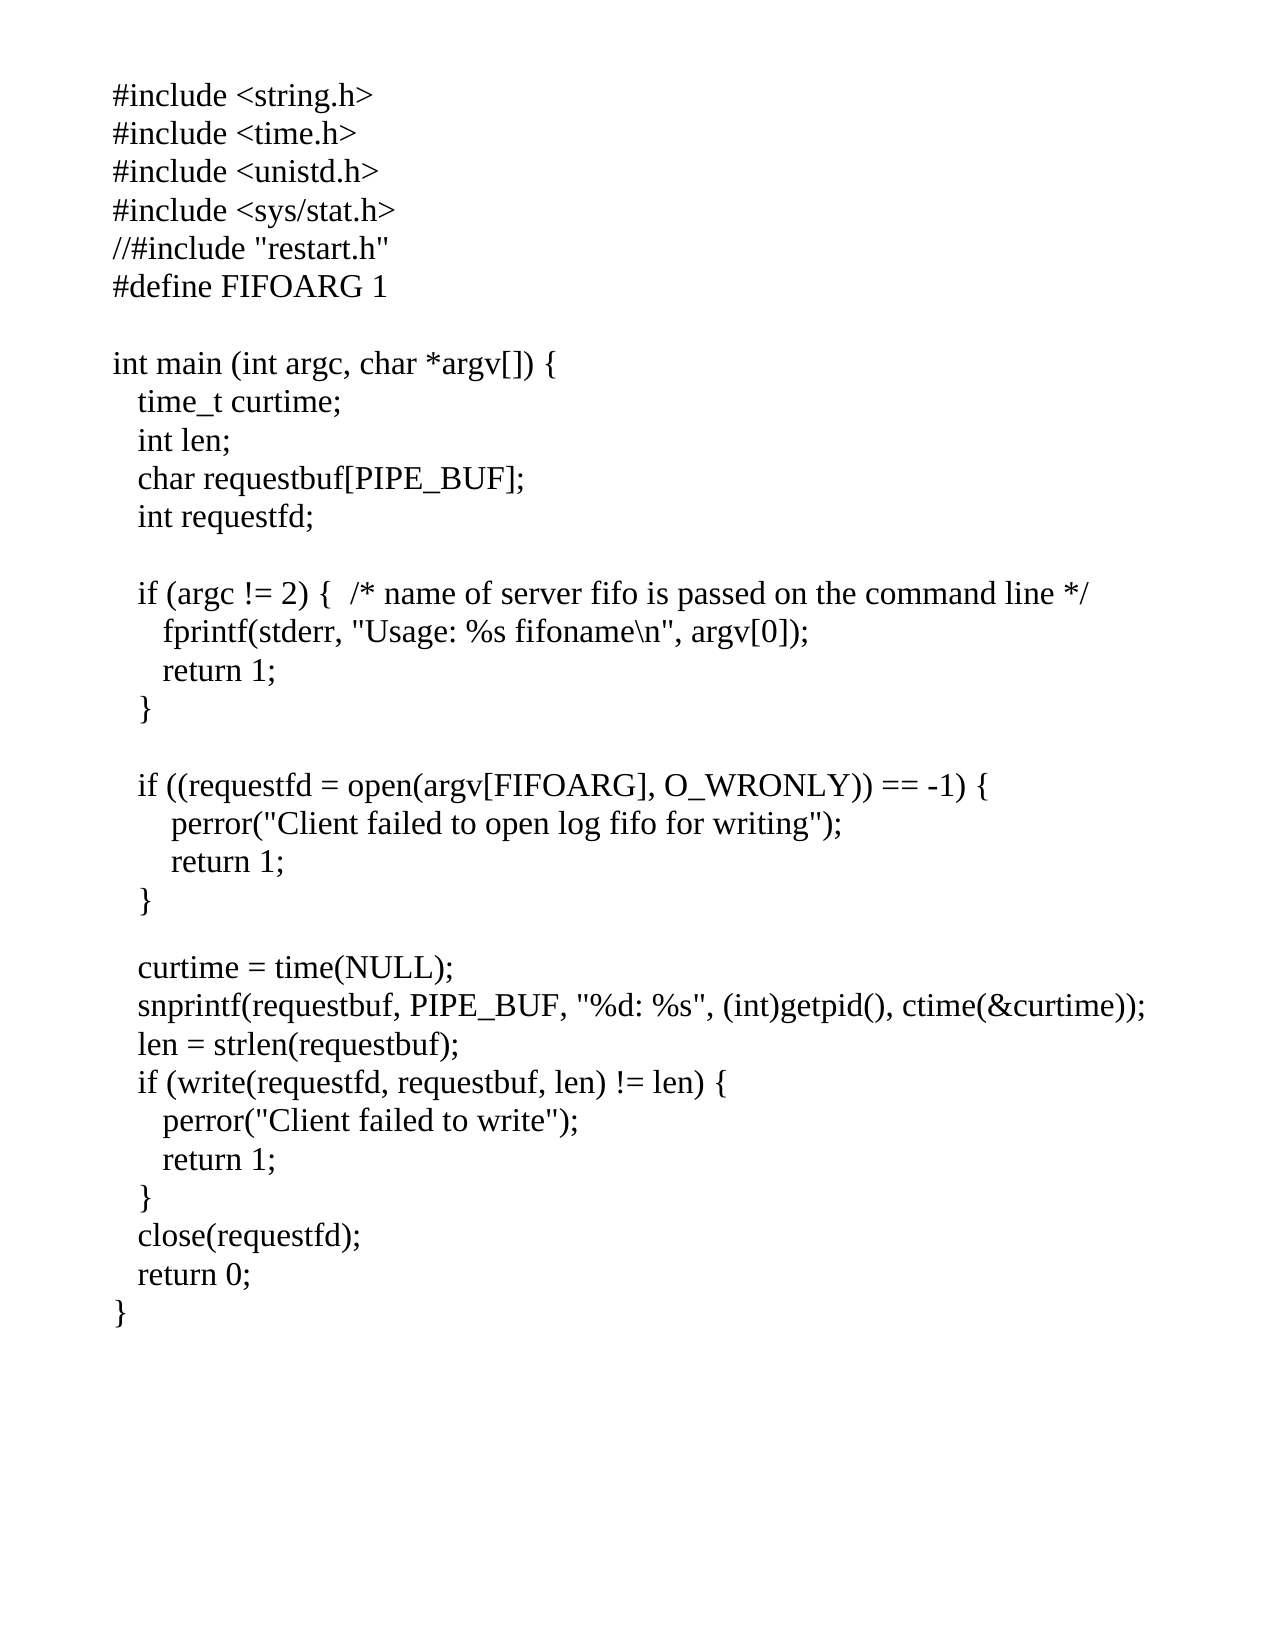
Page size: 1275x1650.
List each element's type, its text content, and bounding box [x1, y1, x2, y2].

text perror("Client failed to write"); [112, 1100, 1200, 1139]
text int requestfd; [112, 497, 1200, 535]
text } [112, 1177, 1200, 1215]
text len = strlen(requestbuf); [112, 1024, 1200, 1062]
text return 0; [112, 1254, 1200, 1292]
text time_t curtime; [112, 382, 1200, 420]
text fprintf(stderr, "Usage: %s fifoname\n", argv[0]); [112, 612, 1200, 650]
text return 1; [112, 650, 1200, 688]
text //#include "restart.h" [112, 228, 1200, 267]
text close(requestfd); [112, 1215, 1200, 1254]
text return 1; [112, 842, 1200, 880]
text int len; [112, 420, 1200, 458]
text snprintf(requestbuf, PIPE_BUF, "%d: %s", (int)getpid(), ctime(&curtime)); [112, 985, 1200, 1024]
text if (argc != 2) { /* name of server fifo is passed on the command line */ [112, 573, 1200, 612]
text if ((requestfd = open(argv[FIFOARG], O_WRONLY)) == -1) { [112, 765, 1200, 803]
text #include <time.h> [112, 113, 1200, 152]
text if (write(requestfd, requestbuf, len) != len) { [112, 1062, 1200, 1100]
text #include <string.h> [112, 75, 1200, 113]
text } [112, 688, 1200, 727]
text curtime = time(NULL); [112, 947, 1200, 985]
text } [112, 1292, 1200, 1330]
text perror("Client failed to open log fifo for writing"); [112, 803, 1200, 842]
text char requestbuf[PIPE_BUF]; [112, 458, 1200, 497]
text #include <sys/stat.h> [112, 190, 1200, 228]
text return 1; [112, 1139, 1200, 1177]
text #define FIFOARG 1 [112, 267, 1200, 305]
text #include <unistd.h> [112, 152, 1200, 190]
text int main (int argc, char *argv[]) { [112, 343, 1200, 382]
text } [112, 880, 1200, 918]
